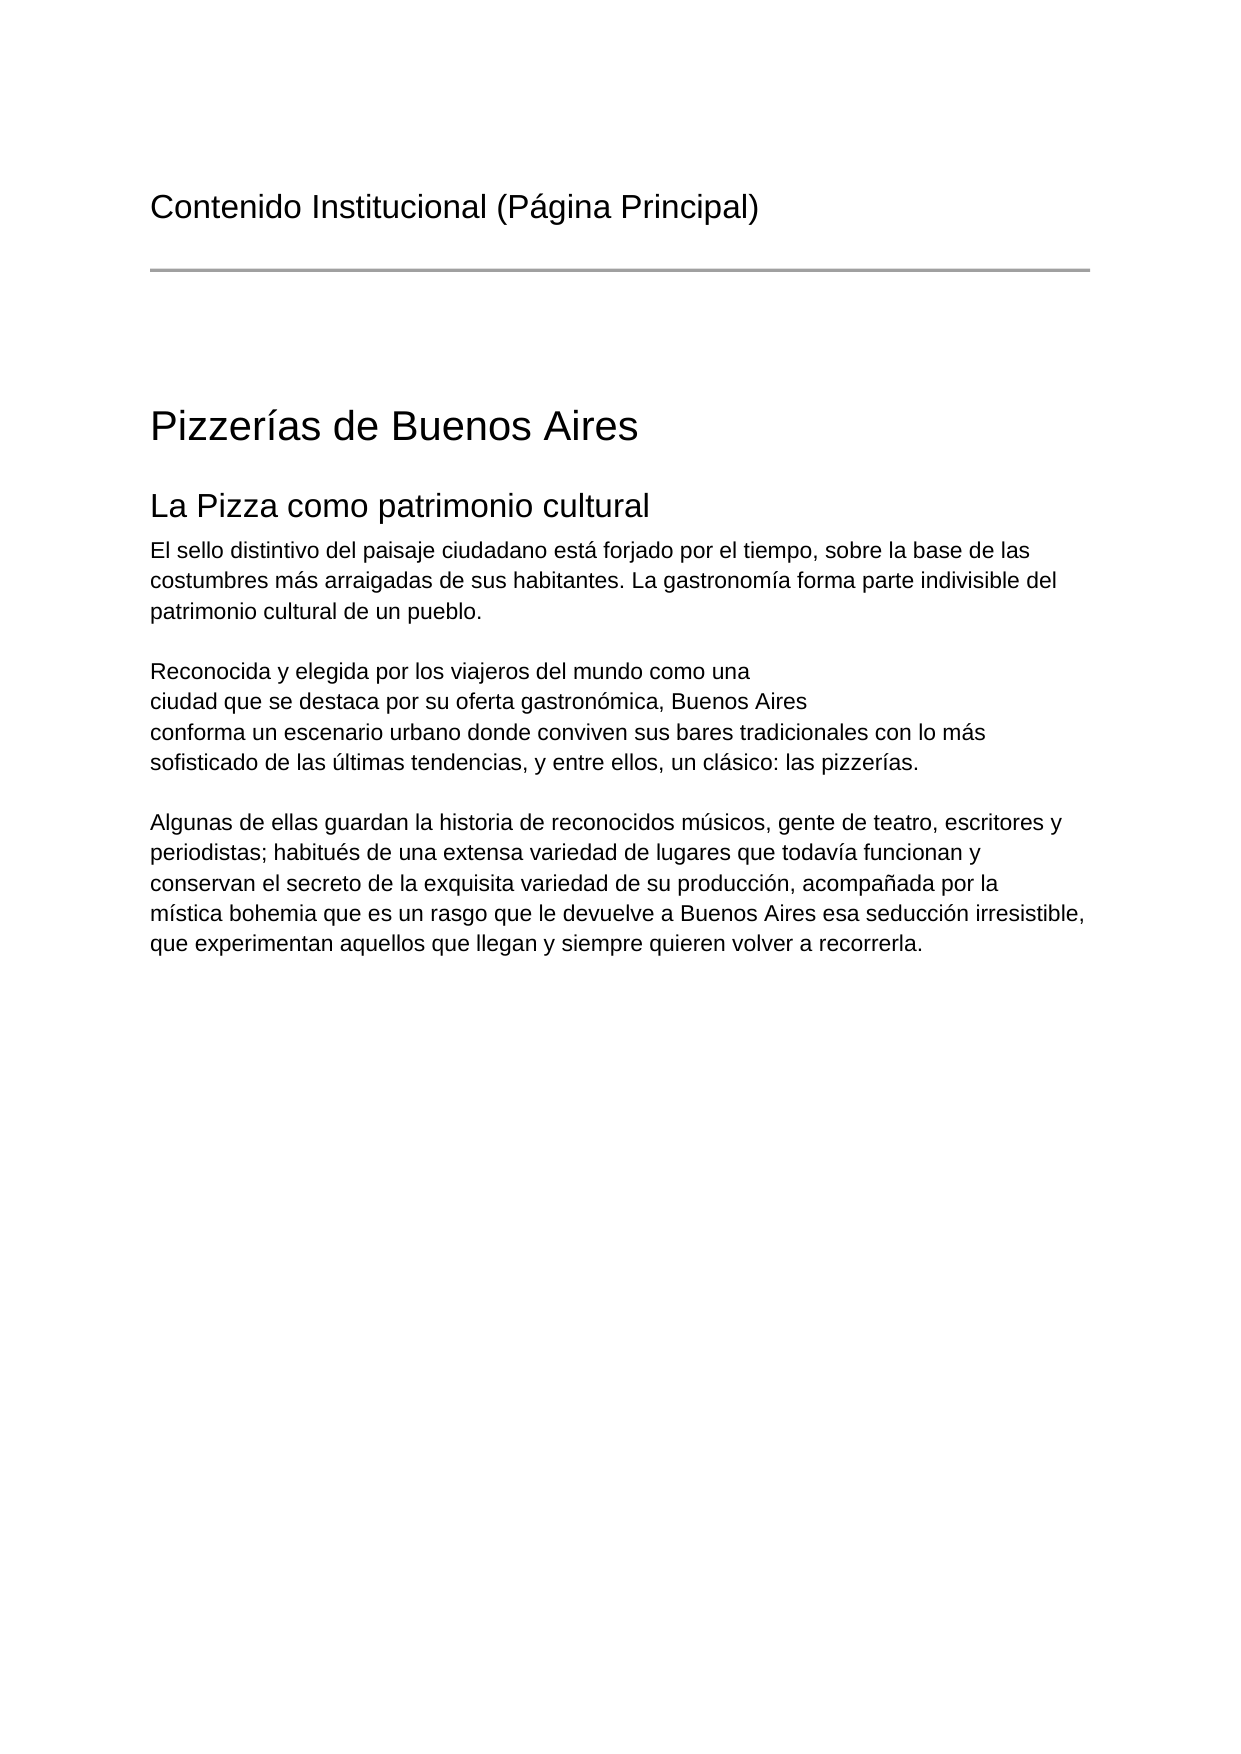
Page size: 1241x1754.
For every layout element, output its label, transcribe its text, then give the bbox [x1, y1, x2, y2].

subtitle Contenido Institucional (Página Principal) [150, 187, 1090, 226]
text Reconocida y elegida por los viajeros del mundo como una [150, 658, 1090, 684]
text Algunas de ellas guardan la historia de reconocidos músicos, gente de teatro, escritores y periodistas; habitués de una extensa variedad de lugares que todavía funcionan y conservan el secreto de la exquisita variedad de su producción, acompañada por la [150, 809, 1090, 896]
text mística bohemia que es un rasgo que le devuelve a Buenos Aires esa seducción irresistible, que experimentan aquellos que llegan y siempre quieren volver a recorrerla. [150, 900, 1090, 956]
text conforma un escenario urbano donde conviven sus bares tradicionales con lo más sofisticado de las últimas tendencias, y entre ellos, un clásico: las pizzerías. [150, 718, 1090, 775]
text ciudad que se destaca por su oferta gastronómica, Buenos Aires [150, 688, 1090, 715]
subtitle La Pizza como patrimonio cultural [150, 486, 1090, 525]
text El sello distintivo del paisaje ciudadano está forjado por el tiempo, sobre la base de las costumbres más arraigadas de sus habitantes. La gastronomía forma parte indivisible del patrimonio cultural de un pueblo. [150, 537, 1090, 624]
subtitle Pizzerías de Buenos Aires [150, 401, 1090, 449]
